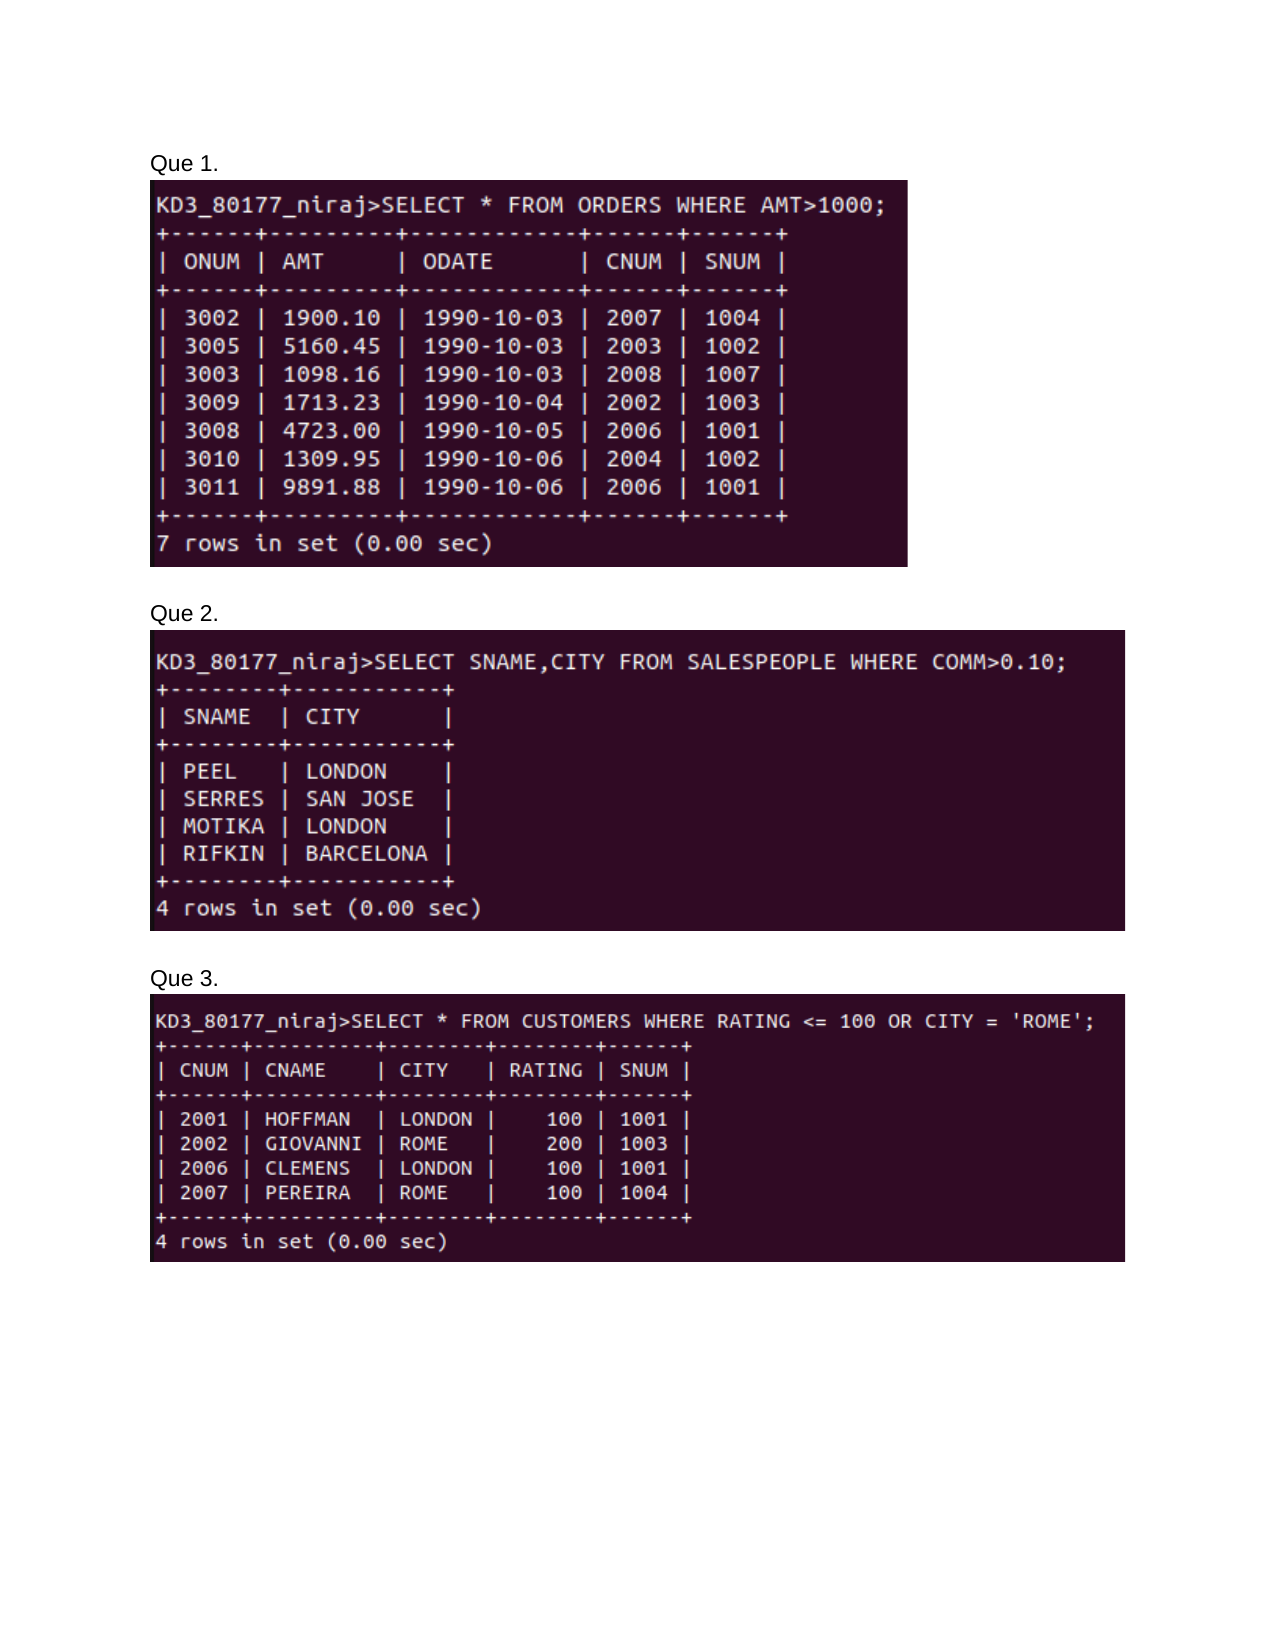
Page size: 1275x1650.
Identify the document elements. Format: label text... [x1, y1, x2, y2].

text Que 2. [150, 600, 1125, 627]
text Que 1. [150, 150, 1125, 176]
picture [150, 180, 908, 567]
picture [150, 630, 1125, 931]
text Que 3. [150, 964, 1125, 991]
picture [150, 994, 1125, 1262]
